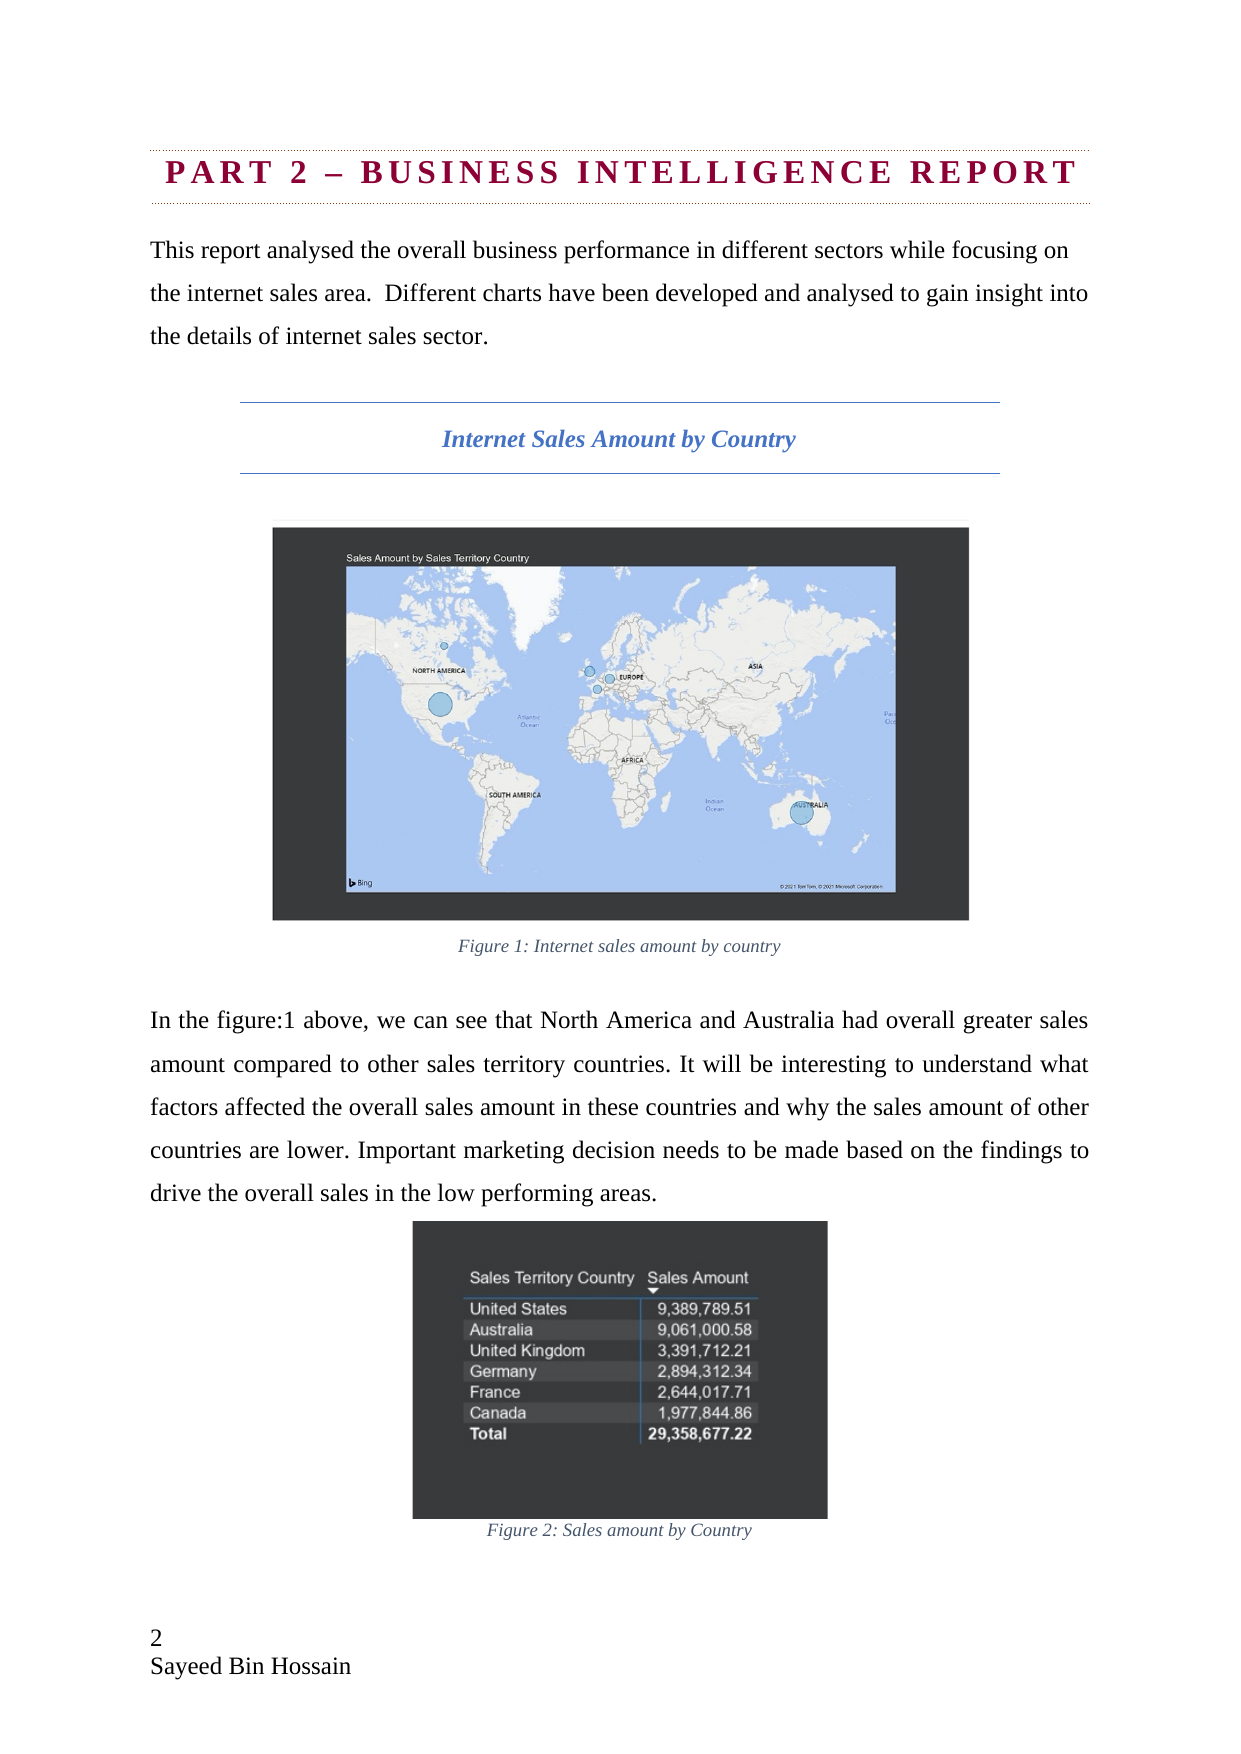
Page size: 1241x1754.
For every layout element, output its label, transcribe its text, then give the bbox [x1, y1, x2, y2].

picture [264, 512, 977, 935]
text In the figure:1 above, we can see that North America and Australia had overall greater sales amount compared to other sales territory countries. It will be interesting to understand what factors affected the overall sales amount in these countries and why the sales amount of other countries are lower. Important marketing decision needs to be made based on the findings to drive the overall sales in the low performing areas. [150, 1006, 1090, 1207]
title Part 2 – BUSINESS INTELLIGENCE REPORT [150, 150, 1090, 204]
text Internet Sales Amount by Country [240, 403, 1000, 473]
text This report analysed the overall business performance in different sectors while focusing on the internet sales area. Different charts have been developed and analysed to gain insight into the details of internet sales sector. [150, 235, 1090, 350]
picture [412, 1221, 828, 1519]
